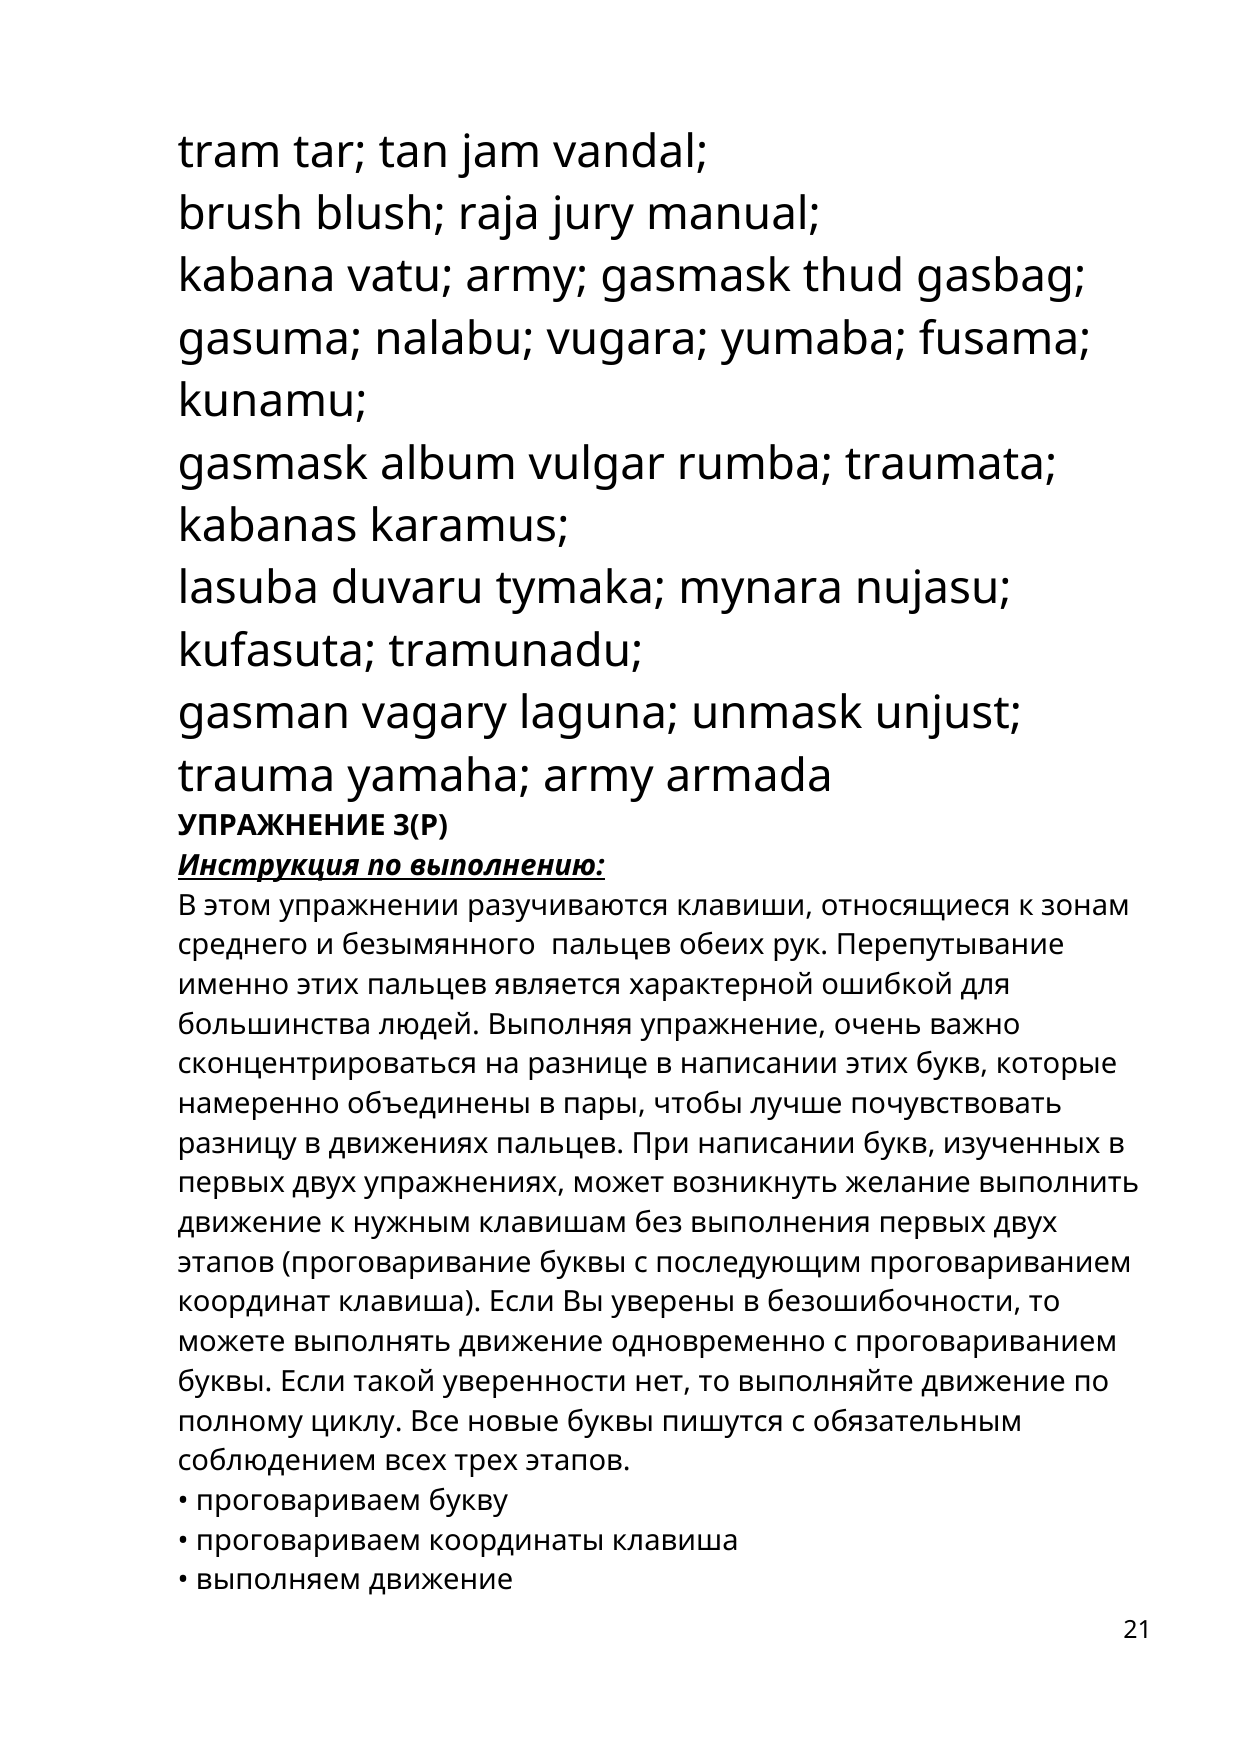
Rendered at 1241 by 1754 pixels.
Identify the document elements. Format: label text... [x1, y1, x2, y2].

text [177, 118, 1152, 804]
text УПРАЖНЕНИЕ 3(Р) Инструкция по выполнению: В этом упражнении разучиваются клавиши, относящиеся к зонам среднего и безымянного пальцев обеих рук. Перепутывание именно этих пальцев является характерной ошибкой для большинства людей. Выполняя упражнение, очень важно сконцентрироваться на разнице в написании этих букв, которые намеренно объединены в пары, чтобы лучше почувствовать разницу в движениях пальцев. При написании букв, изученных в первых двух упражнениях, может возникнуть желание выполнить движение к нужным клавишам без выполнения первых двух этапов (проговаривание буквы с последующим проговариванием координат клавиша). Если Вы уверены в безошибочности, то можете выполнять движение одновременно с проговариванием буквы. Если такой уверенности нет, то выполняйте движение по полному циклу. Все новые буквы пишутся с обязательным соблюдением всех трех этапов. • проговариваем букву • проговариваем координаты клавиша • выполняем движение [177, 804, 1152, 1598]
